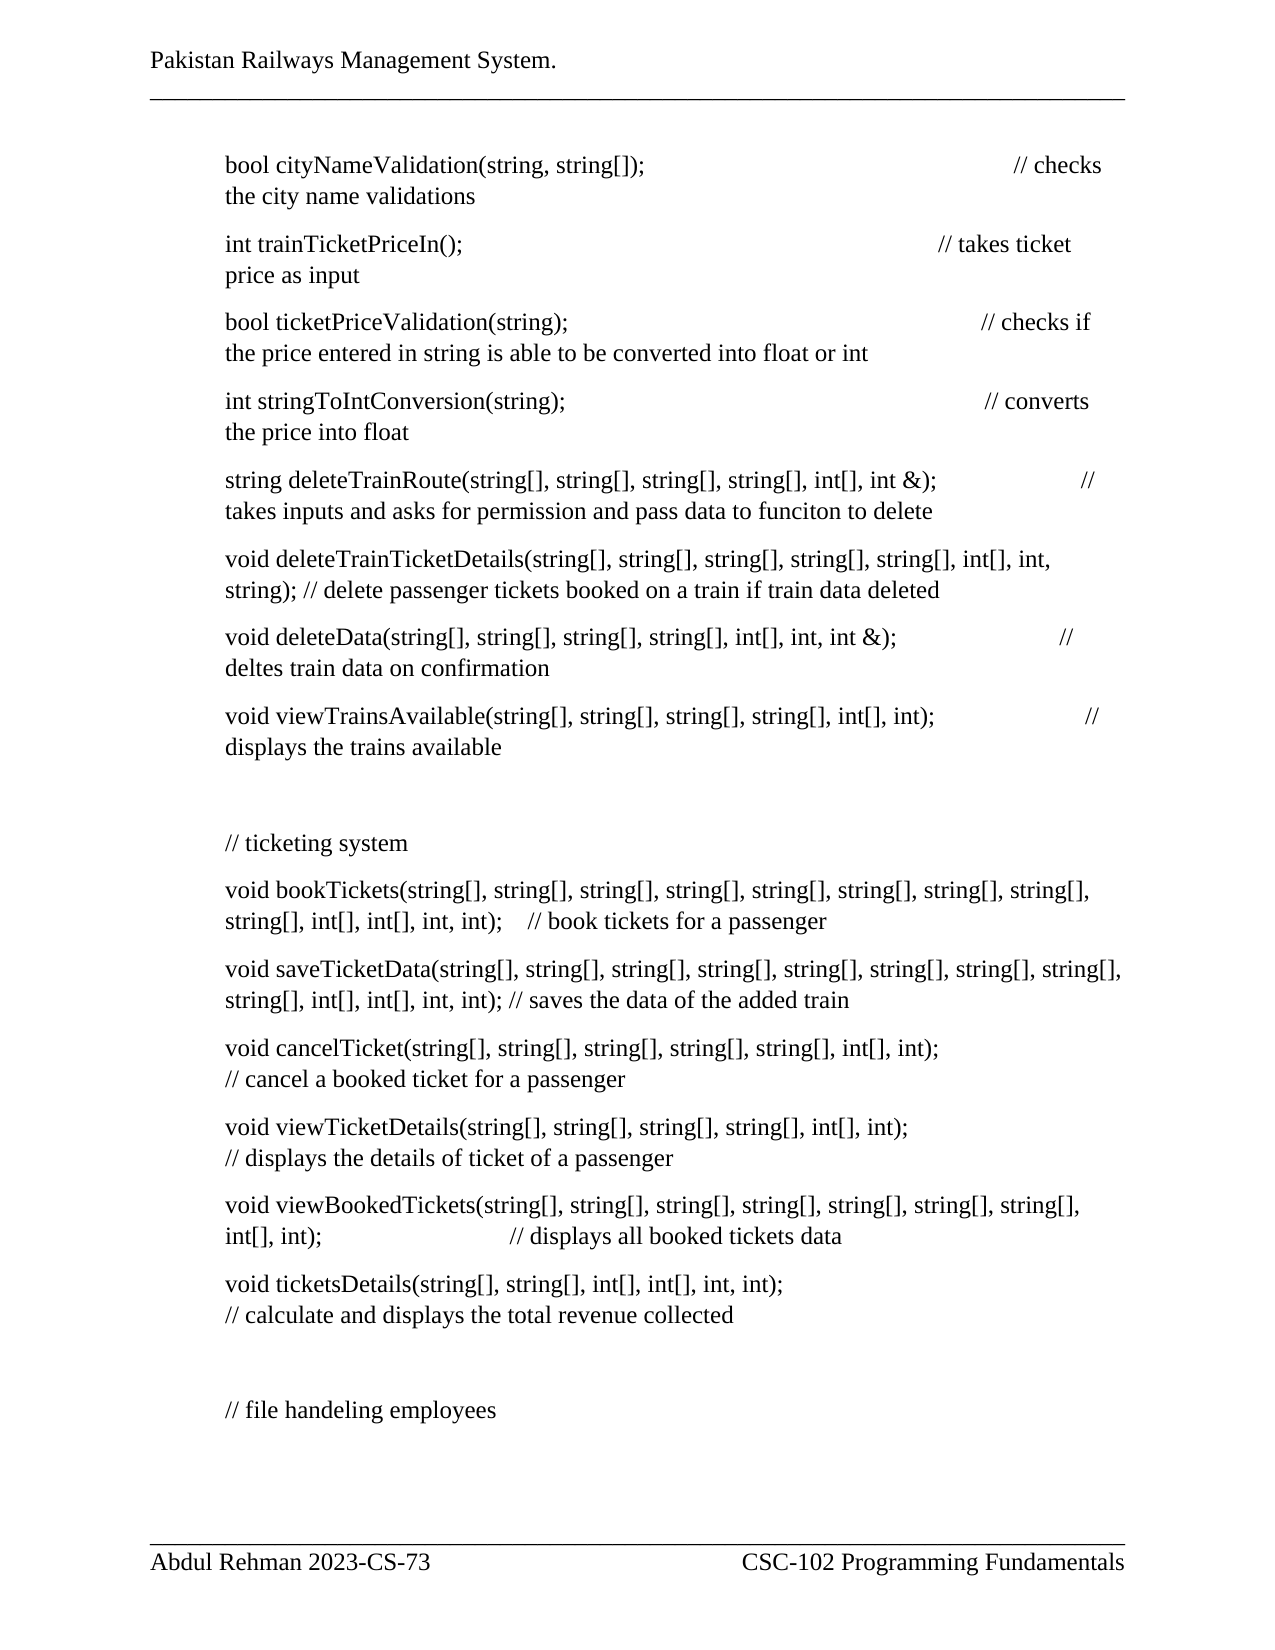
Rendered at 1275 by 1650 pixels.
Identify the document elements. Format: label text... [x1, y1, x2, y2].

text string deleteTrainRoute(string[], string[], string[], string[], int[], int &); // takes inputs and asks for permission and pass data to funciton to delete [225, 465, 1125, 525]
text // file handeling employees [225, 1396, 1125, 1424]
text void viewTrainsAvailable(string[], string[], string[], string[], int[], int); // displays the trains available [225, 701, 1125, 761]
text void ticketsDetails(string[], string[], int[], int[], int, int); // calculate and displays the total revenue collected [225, 1269, 1125, 1329]
text void deleteData(string[], string[], string[], string[], int[], int, int &); // deltes train data on confirmation [225, 622, 1125, 682]
text void viewBookedTickets(string[], string[], string[], string[], string[], string[], string[], int[], int); // displays all booked tickets data [225, 1190, 1125, 1250]
text int trainTicketPriceIn(); // takes ticket price as input [225, 229, 1125, 288]
text void cancelTicket(string[], string[], string[], string[], string[], int[], int); // cancel a booked ticket for a passenger [225, 1033, 1125, 1093]
text bool cityNameValidation(string, string[]); // checks the city name validations [225, 150, 1125, 210]
text void viewTicketDetails(string[], string[], string[], string[], int[], int); // displays the details of ticket of a passenger [225, 1112, 1125, 1171]
text void bookTickets(string[], string[], string[], string[], string[], string[], string[], string[], string[], int[], int[], int, int); // book tickets for a passenger [225, 875, 1125, 935]
text void saveTicketData(string[], string[], string[], string[], string[], string[], string[], string[], string[], int[], int[], int, int); // saves the data of the added train [225, 954, 1125, 1014]
text bool ticketPriceValidation(string); // checks if the price entered in string is able to be converted into float or int [225, 307, 1125, 367]
text void deleteTrainTicketDetails(string[], string[], string[], string[], string[], int[], int, string); // delete passenger tickets booked on a train if train data deleted [225, 544, 1125, 603]
text // ticketing system [225, 828, 1125, 856]
text int stringToIntConversion(string); // converts the price into float [225, 386, 1125, 446]
